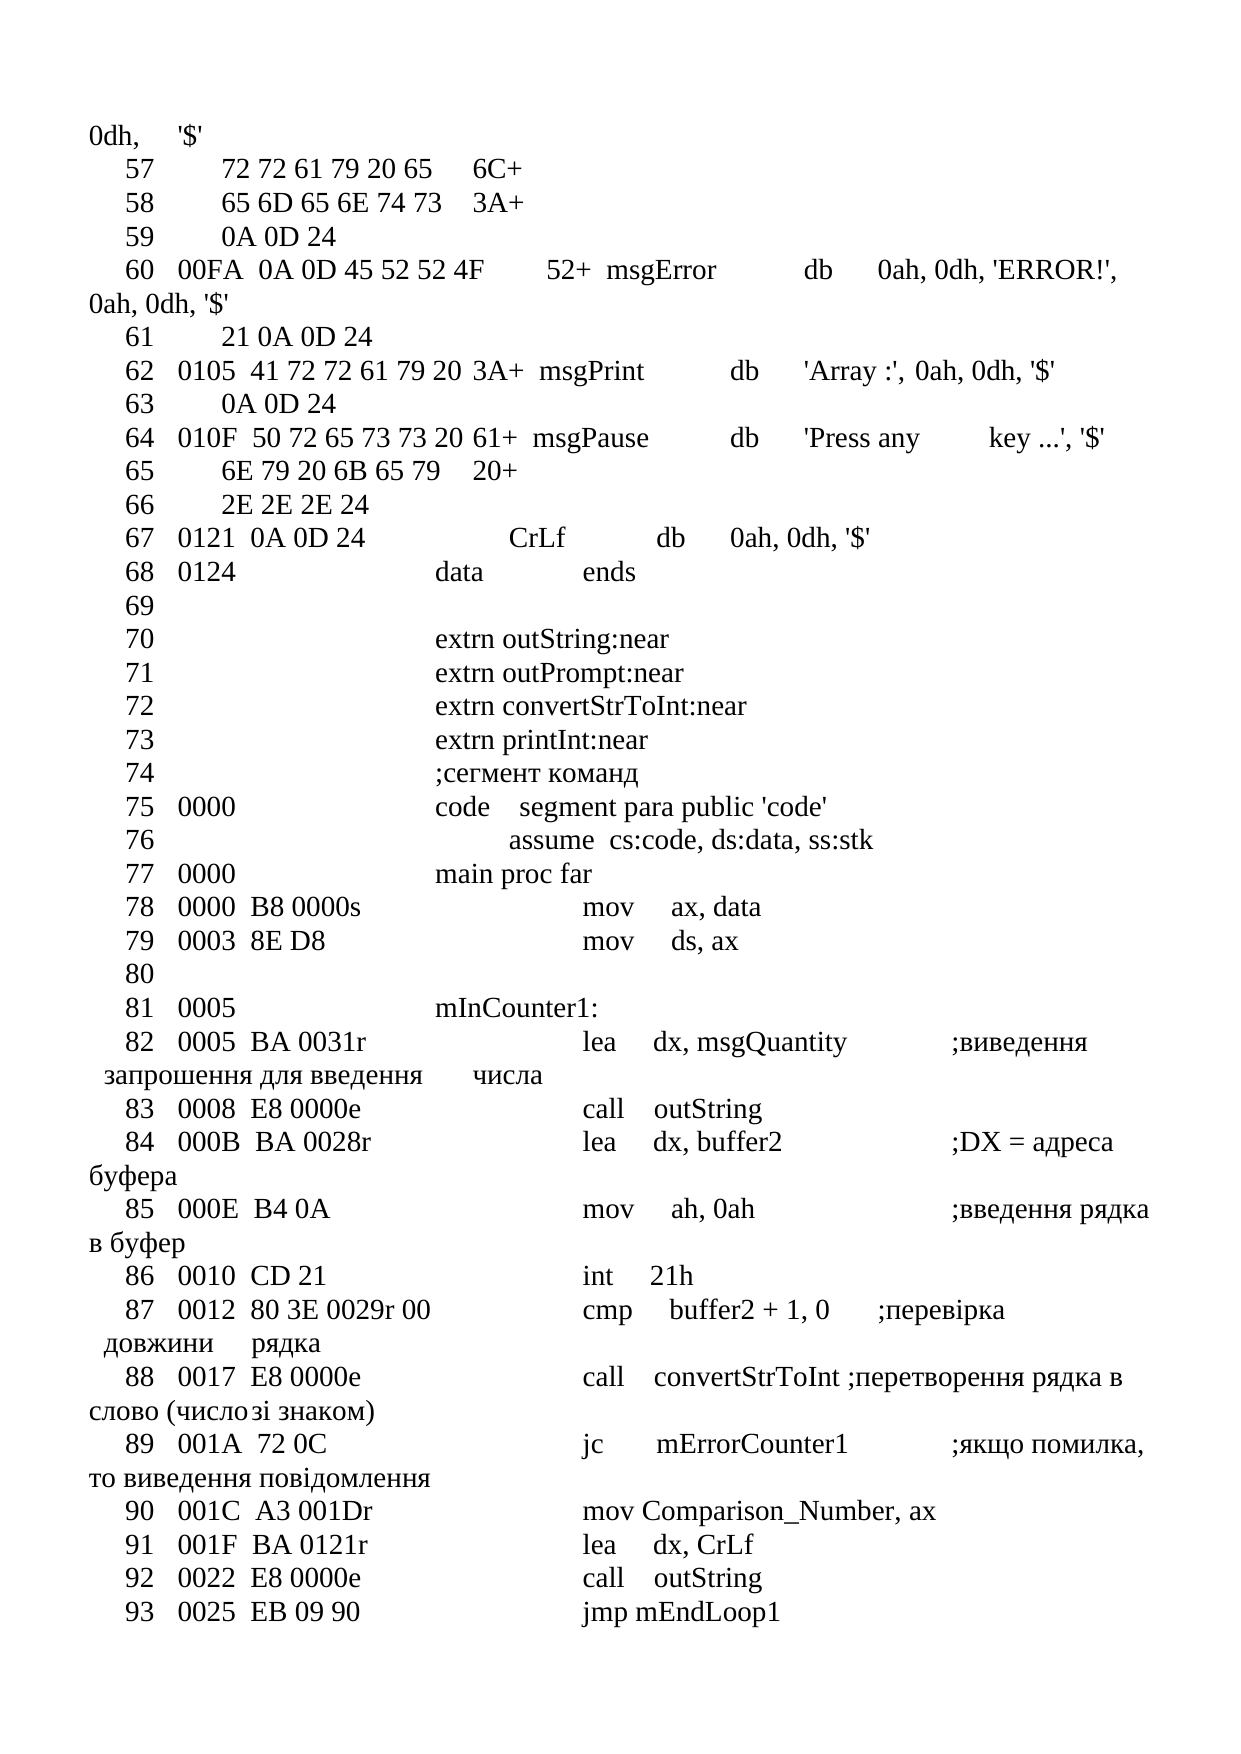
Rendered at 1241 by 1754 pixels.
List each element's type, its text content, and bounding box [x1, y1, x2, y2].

text 86 0010 CD 21 int 21h [88, 1258, 1152, 1292]
text 85 000E B4 0A mov ah, 0ah ;введення рядка в буфер [88, 1191, 1152, 1258]
text 64 010F 50 72 65 73 73 20 61+ msgPause db 'Press any key ...', '$' [88, 420, 1152, 453]
text 67 0121 0A 0D 24 CrLf db 0ah, 0dh, '$' [88, 521, 1152, 554]
text 70 extrn outString:near [88, 621, 1152, 655]
text 65 6E 79 20 6B 65 79 20+ [88, 453, 1152, 487]
text 76 assume cs:code, ds:data, ss:stk [88, 822, 1152, 856]
text 74 ;сегмент команд [88, 755, 1152, 789]
text 71 extrn outPrompt:near [88, 655, 1152, 688]
text 93 0025 EB 09 90 jmp mEndLoop1 [88, 1594, 1152, 1627]
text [88, 118, 1152, 152]
text 69 [88, 588, 1152, 621]
text 92 0022 E8 0000e call outString [88, 1560, 1152, 1594]
text 66 2E 2E 2E 24 [88, 487, 1152, 521]
text 90 001C A3 001Dr mov Comparison_Number, ax [88, 1493, 1152, 1527]
text 63 0A 0D 24 [88, 386, 1152, 420]
text 59 0A 0D 24 [88, 219, 1152, 252]
text 91 001F BA 0121r lea dx, CrLf [88, 1527, 1152, 1560]
text 87 0012 80 3E 0029r 00 cmp buffer2 + 1, 0 ;перевірка довжини рядка [88, 1292, 1152, 1359]
text 62 0105 41 72 72 61 79 20 3A+ msgPrint db 'Array :', 0ah, 0dh, '$' [88, 353, 1152, 386]
text 75 0000 code segment para public 'code' [88, 789, 1152, 822]
text 79 0003 8E D8 mov ds, ax [88, 923, 1152, 957]
text 88 0017 E8 0000e call convertStrToInt ;перетворення рядка в слово (число зі знаком) [88, 1359, 1152, 1426]
text 77 0000 main proc far [88, 856, 1152, 889]
text 89 001A 72 0C jc mErrorCounter1 ;якщо помилка, то виведення повідомлення [88, 1426, 1152, 1493]
text 60 00FA 0A 0D 45 52 52 4F 52+ msgError db 0ah, 0dh, 'ERROR!', 0ah, 0dh, '$' [88, 252, 1152, 319]
text 81 0005 mInCounter1: [88, 990, 1152, 1024]
text 57 72 72 61 79 20 65 6C+ [88, 152, 1152, 185]
text 72 extrn convertStrToInt:near [88, 688, 1152, 722]
text 83 0008 E8 0000e call outString [88, 1091, 1152, 1124]
text 82 0005 BA 0031r lea dx, msgQuantity ;виведення запрошення для введення числа [88, 1024, 1152, 1091]
text 73 extrn printInt:near [88, 722, 1152, 755]
text 68 0124 data ends [88, 554, 1152, 588]
text 58 65 6D 65 6E 74 73 3A+ [88, 185, 1152, 219]
text 80 [88, 957, 1152, 990]
text 61 21 0A 0D 24 [88, 319, 1152, 353]
text 78 0000 B8 0000s mov ax, data [88, 889, 1152, 923]
text 84 000B BA 0028r lea dx, buffer2 ;DX = адреса буфера [88, 1124, 1152, 1191]
